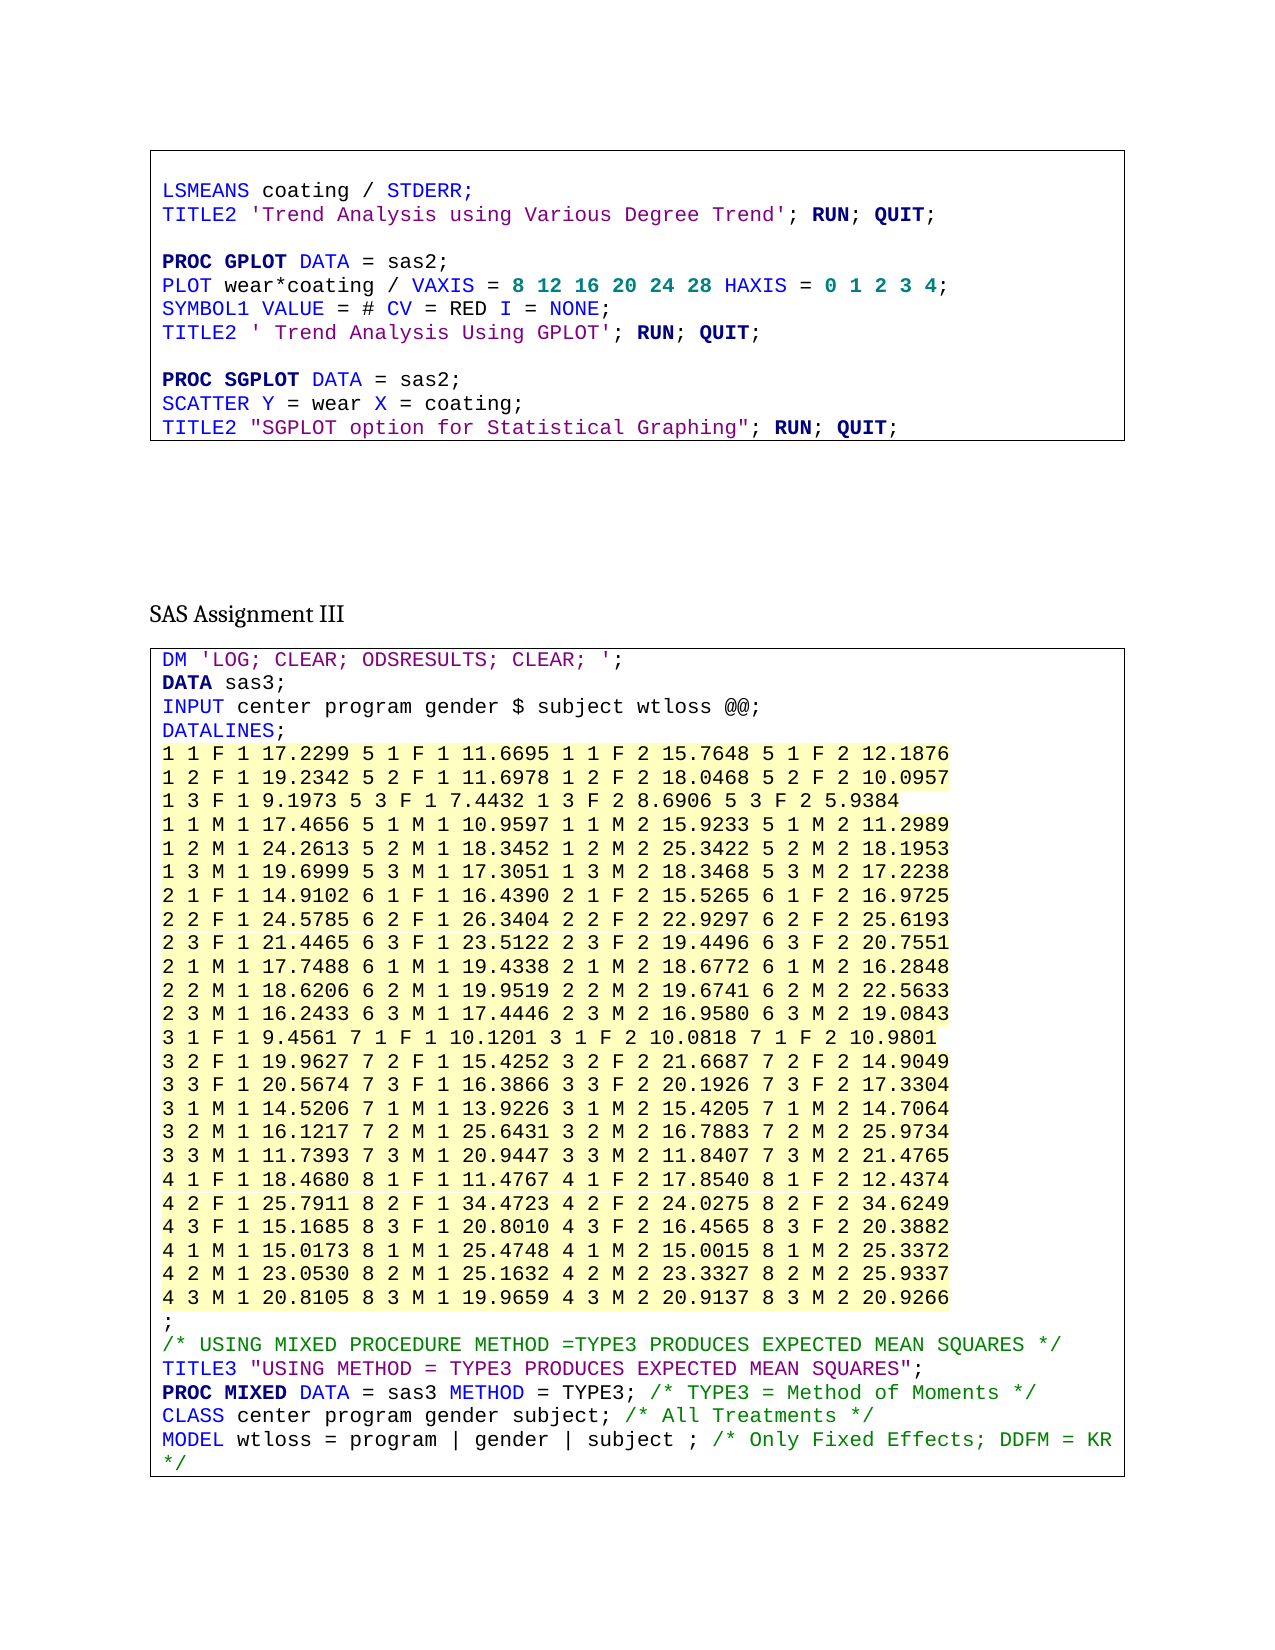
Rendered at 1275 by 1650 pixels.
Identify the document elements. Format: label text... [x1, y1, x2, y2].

text SAS Assignment III [150, 600, 1125, 629]
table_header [151, 649, 1124, 1476]
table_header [151, 151, 1124, 440]
